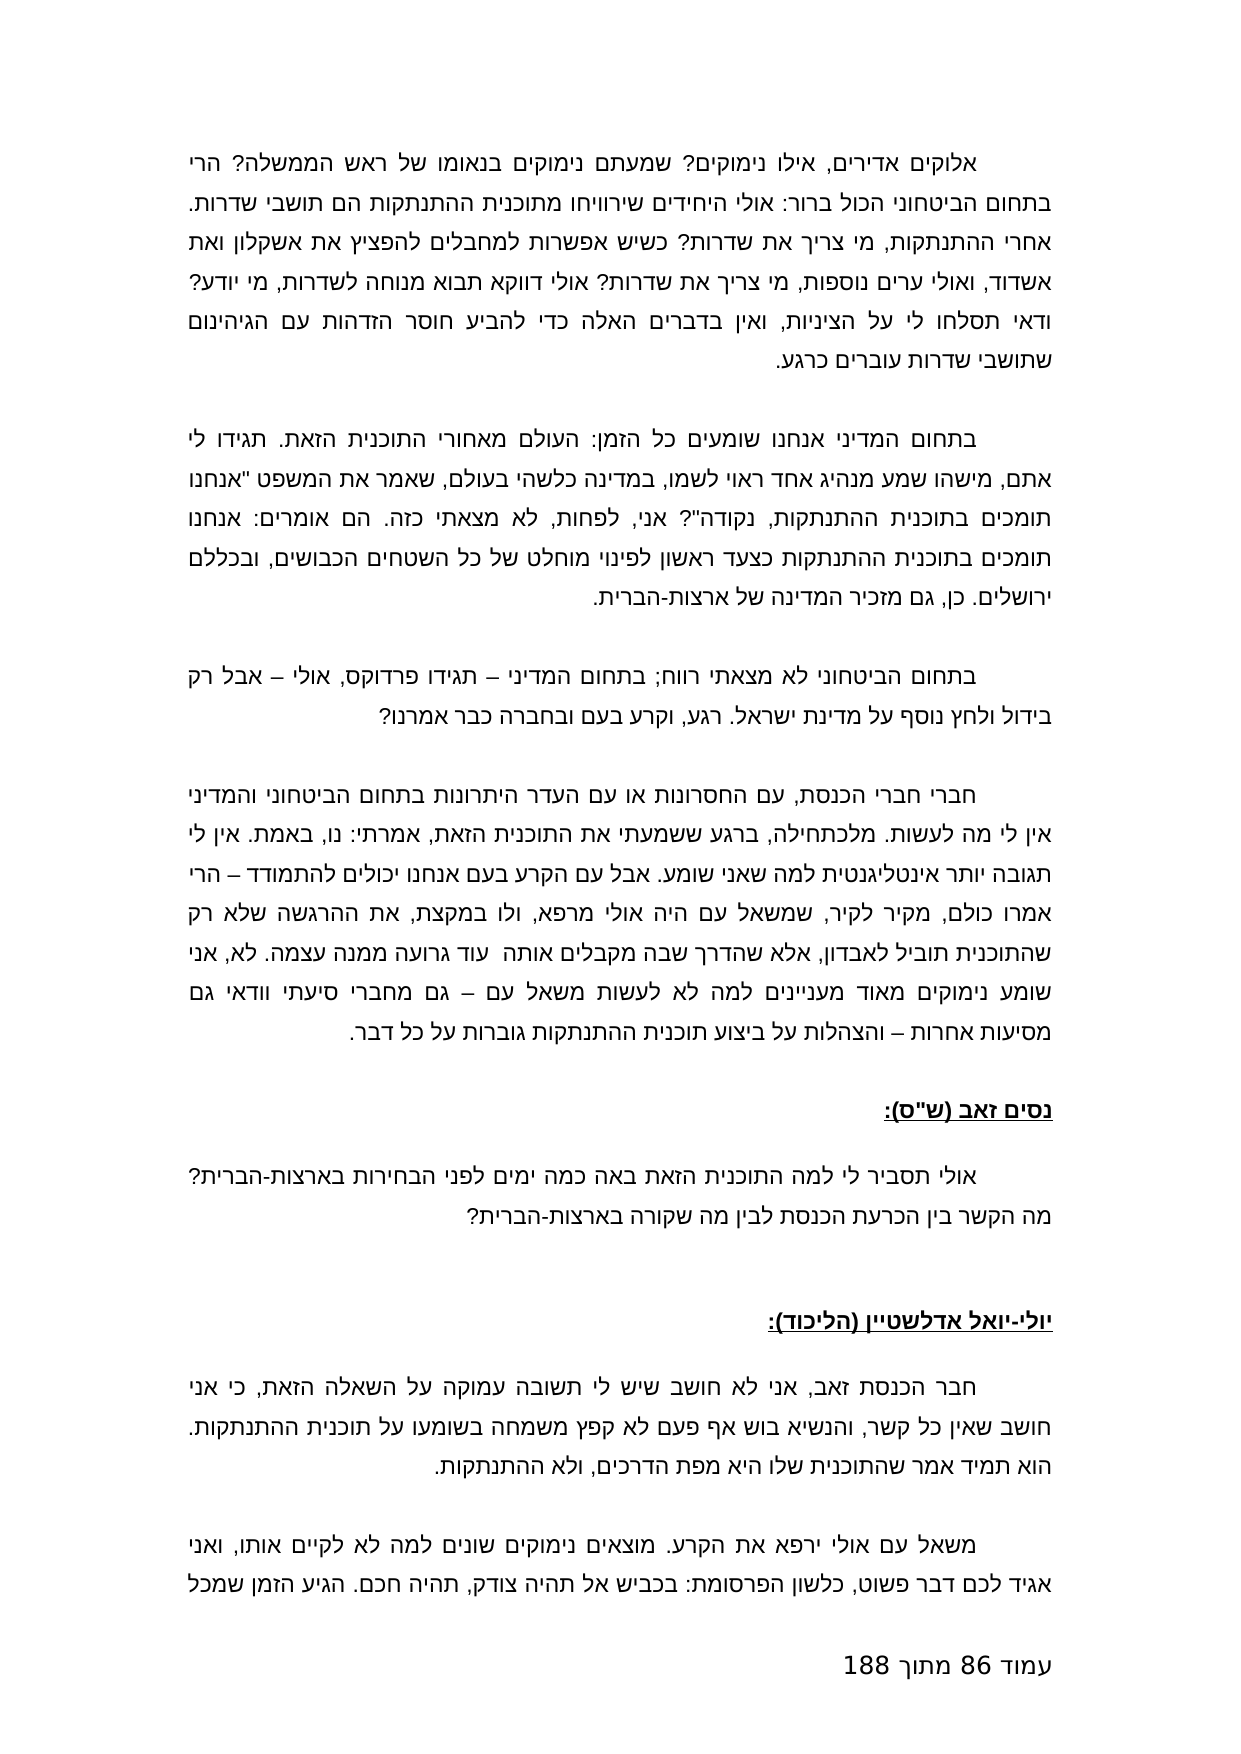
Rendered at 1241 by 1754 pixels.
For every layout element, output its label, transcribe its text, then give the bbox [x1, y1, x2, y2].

text בתחום המדיני אנחנו שומעים כל הזמן: העולם מאחורי התוכנית הזאת. תגידו לי אתם, מישהו שמע מנהיג אחד ראוי לשמו, במדינה כלשהי בעולם, שאמר את המשפט "אנחנו תומכים בתוכנית ההתנתקות, נקודה"? אני, לפחות, לא מצאתי כזה. הם אומרים: אנחנו תומכים בתוכנית ההתנתקות כצעד ראשון לפינוי מוחלט של כל השטחים הכבושים, ובכללם ירושלים. כן, גם מזכיר המדינה של ארצות-הברית. [187, 426, 1053, 611]
text יולי-יואל אדלשטיין (הליכוד): [187, 1308, 1053, 1334]
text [187, 1532, 1053, 1598]
text אולי תסביר לי למה התוכנית הזאת באה כמה ימים לפני הבחירות בארצות-הברית? מה הקשר בין הכרעת הכנסת לבין מה שקורה בארצות-הברית? [187, 1163, 1053, 1229]
text בתחום הביטחוני לא מצאתי רווח; בתחום המדיני – תגידו פרדוקס, אולי – אבל רק בידול ולחץ נוסף על מדינת ישראל. רגע, וקרע בעם ובחברה כבר אמרנו? [187, 663, 1053, 729]
text אלוקים אדירים, אילו נימוקים? שמעתם נימוקים בנאומו של ראש הממשלה? הרי בתחום הביטחוני הכול ברור: אולי היחידים שירוויחו מתוכנית ההתנתקות הם תושבי שדרות. אחרי ההתנתקות, מי צריך את שדרות? כשיש אפשרות למחבלים להפציץ את אשקלון ואת אשדוד, ואולי ערים נוספות, מי צריך את שדרות? אולי דווקא תבוא מנוחה לשדרות, מי יודע? ודאי תסלחו לי על הציניות, ואין בדברים האלה כדי להביע חוסר הזדהות עם הגיהינום שתושבי שדרות עוברים כרגע. [187, 150, 1053, 374]
text נסים זאב (ש"ס): [187, 1097, 1053, 1124]
text חבר הכנסת זאב, אני לא חושב שיש לי תשובה עמוקה על השאלה הזאת, כי אני חושב שאין כל קשר, והנשיא בוש אף פעם לא קפץ משמחה בשומעו על תוכנית ההתנתקות. הוא תמיד אמר שהתוכנית שלו היא מפת הדרכים, ולא ההתנתקות. [187, 1374, 1053, 1479]
text חברי חברי הכנסת, עם החסרונות או עם העדר היתרונות בתחום הביטחוני והמדיני אין לי מה לעשות. מלכתחילה, ברגע ששמעתי את התוכנית הזאת, אמרתי: נו, באמת. אין לי תגובה יותר אינטליגנטית למה שאני שומע. אבל עם הקרע בעם אנחנו יכולים להתמודד – הרי אמרו כולם, מקיר לקיר, שמשאל עם היה אולי מרפא, ולו במקצת, את ההרגשה שלא רק שהתוכנית תוביל לאבדון, אלא שהדרך שבה מקבלים אותה עוד גרועה ממנה עצמה. לא, אני שומע נימוקים מאוד מעניינים למה לא לעשות משאל עם – גם מחברי סיעתי וודאי גם מסיעות אחרות – והצהלות על ביצוע תוכנית ההתנתקות גוברות על כל דבר. [187, 782, 1053, 1045]
